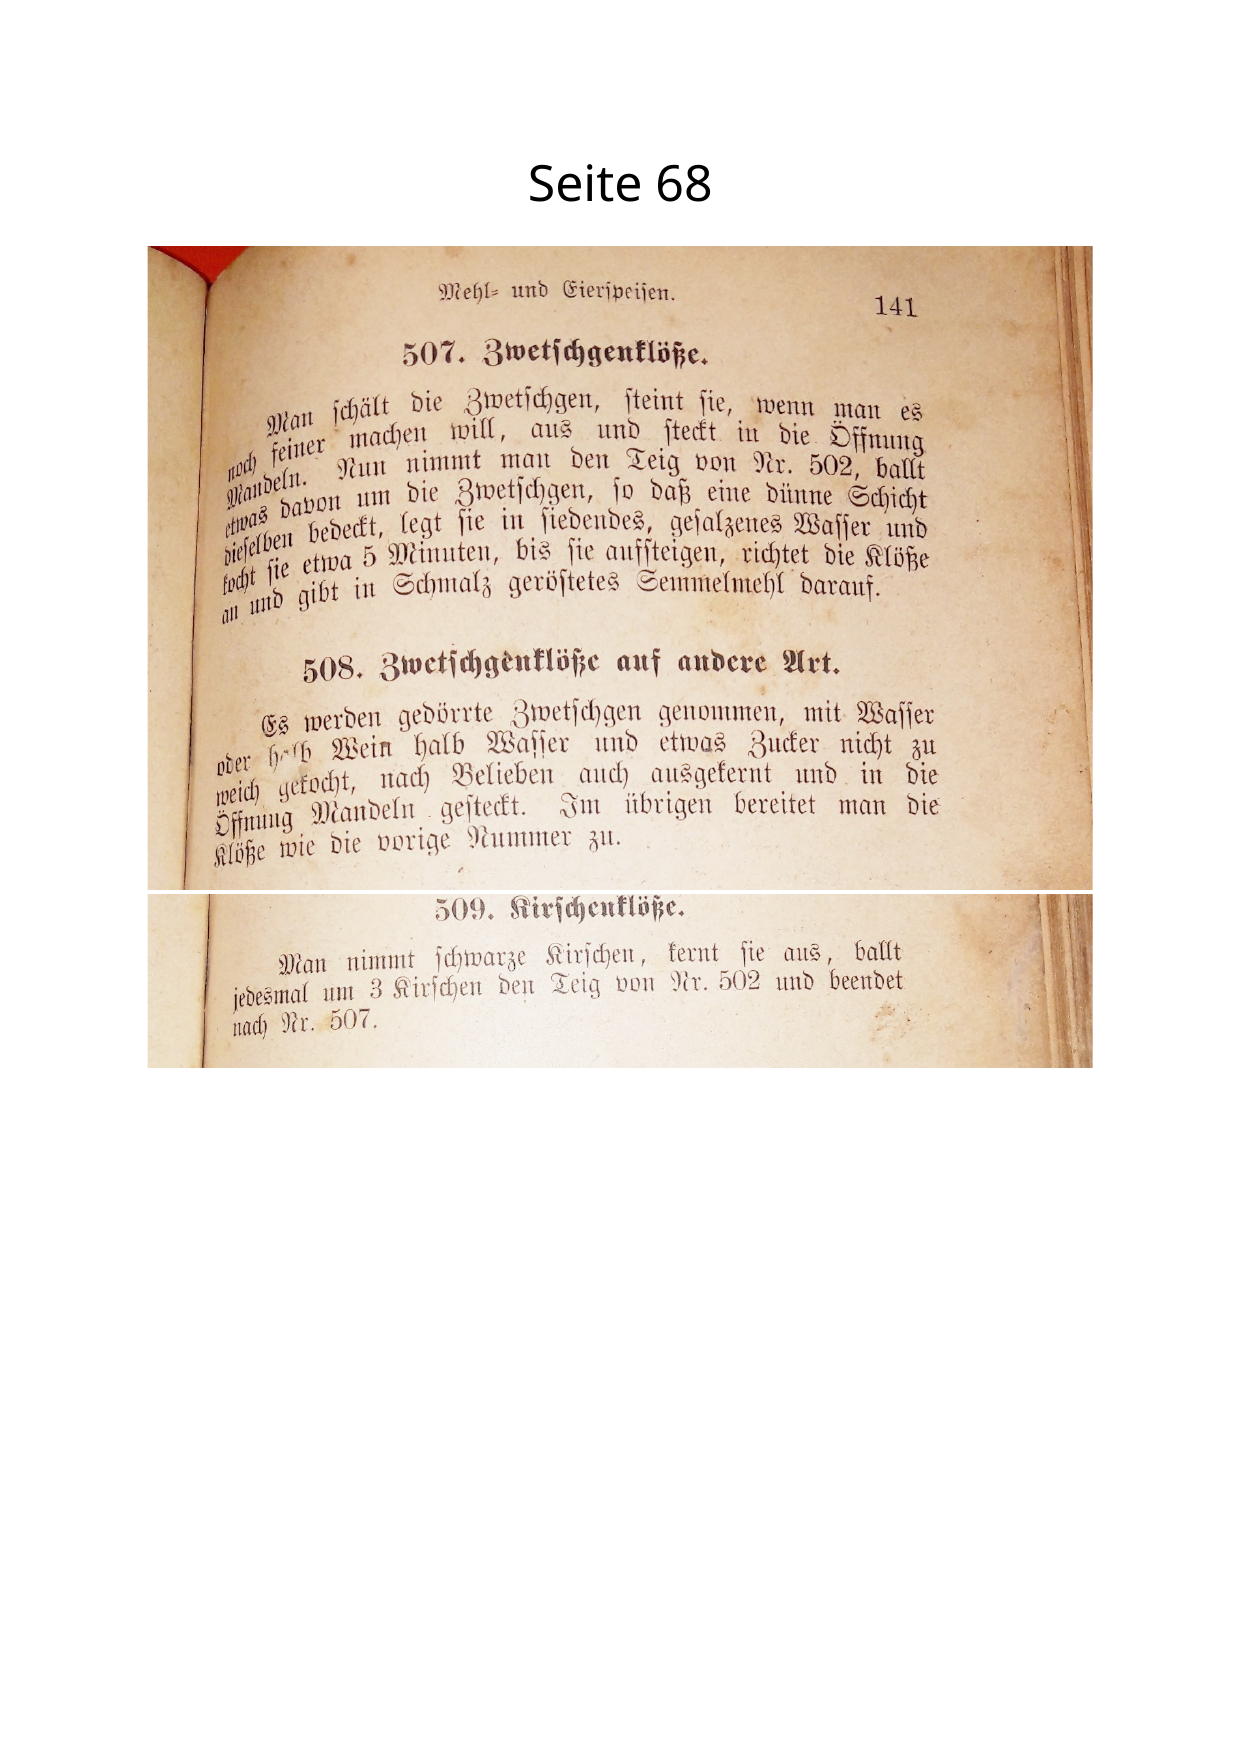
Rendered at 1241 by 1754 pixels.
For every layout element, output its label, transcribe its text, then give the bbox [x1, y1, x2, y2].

picture [147, 894, 1093, 1068]
text Seite 68 [148, 148, 1093, 216]
picture [147, 246, 1093, 890]
